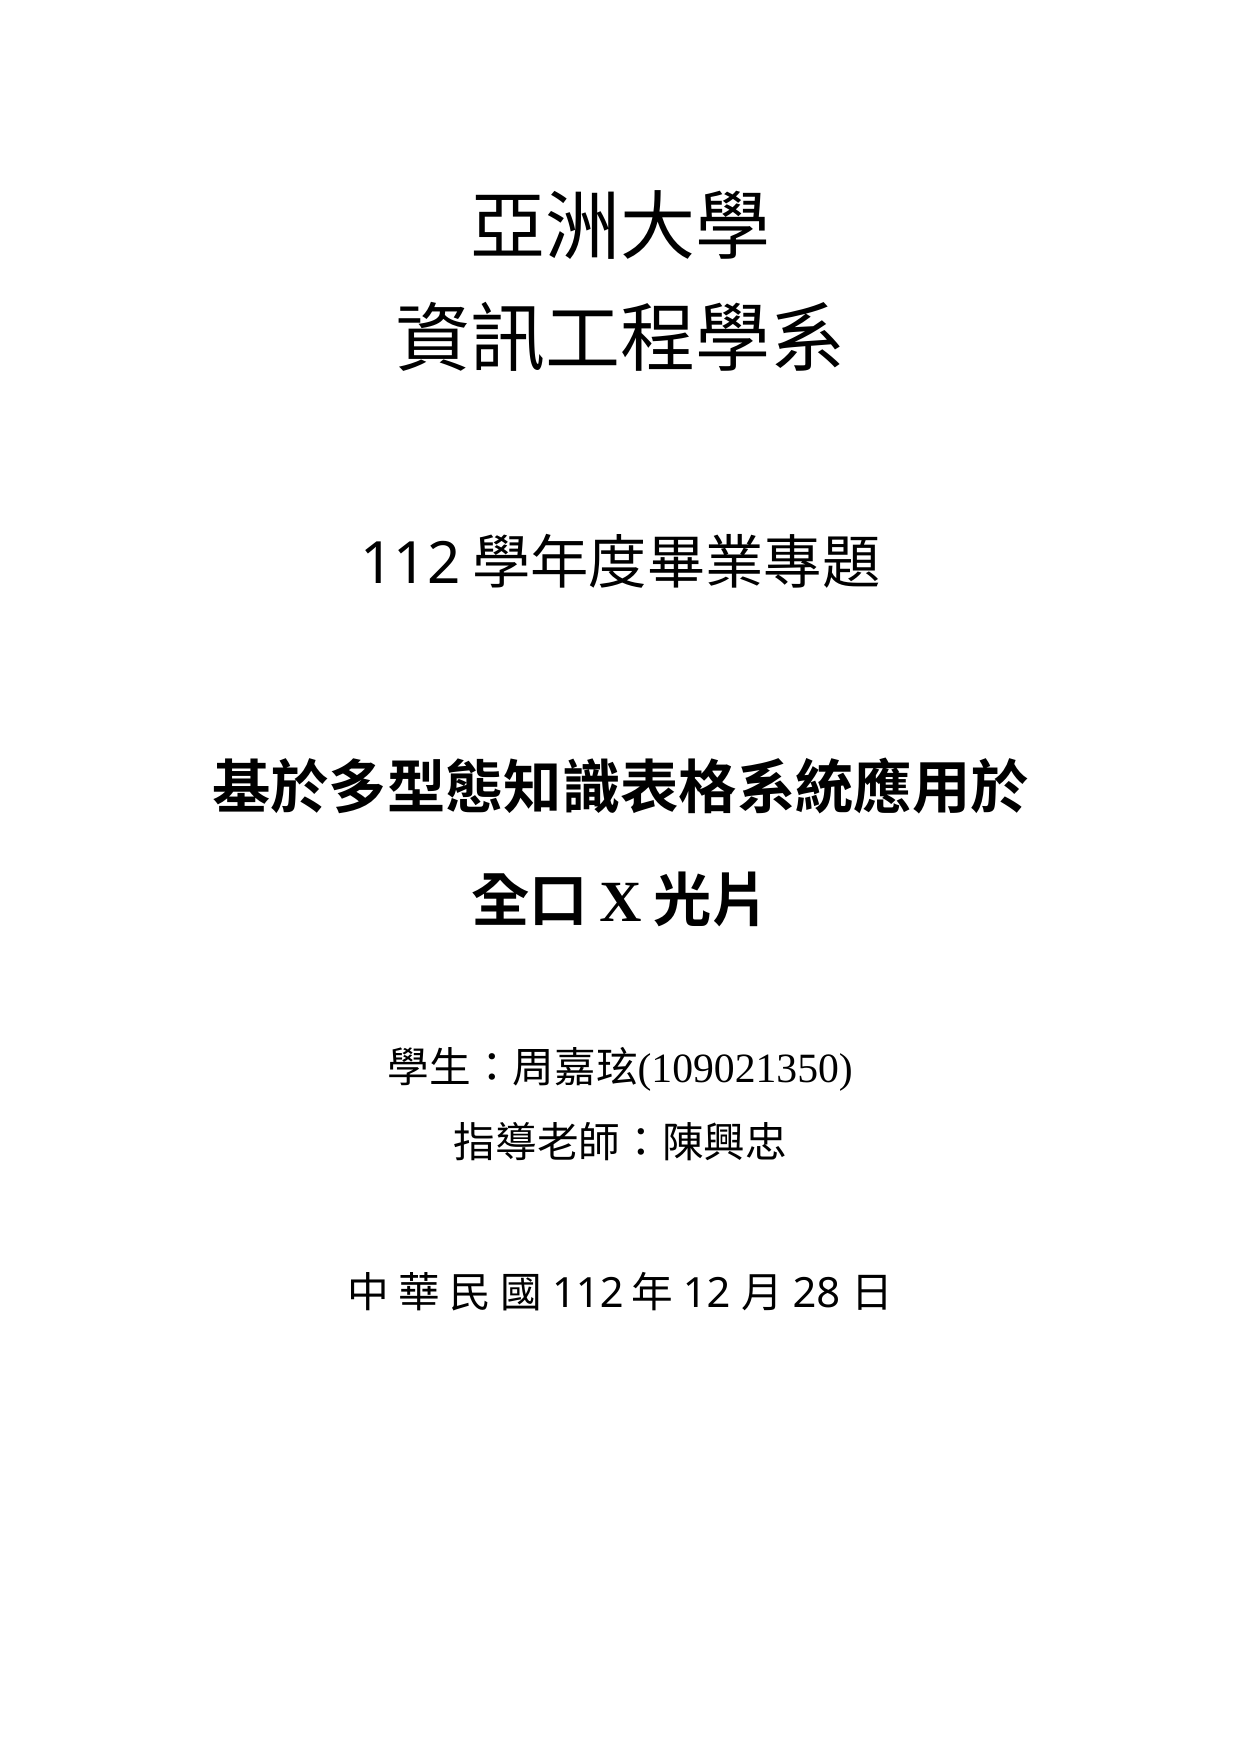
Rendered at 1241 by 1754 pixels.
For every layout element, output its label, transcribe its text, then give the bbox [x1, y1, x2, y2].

text 112學年度畢業專題 [187, 502, 1053, 614]
text 指導老師：陳興忠 [187, 1102, 1053, 1177]
text 學生：周嘉玹(109021350) [187, 1027, 1053, 1102]
text 基於多型態知識表格系統應用於全口X光片 [187, 727, 1053, 952]
text 亞洲大學 [187, 164, 1053, 277]
text 資訊工程學系 [187, 277, 1053, 389]
text 中 華 民 國 112年 12 月 28 日 [187, 1252, 1053, 1327]
